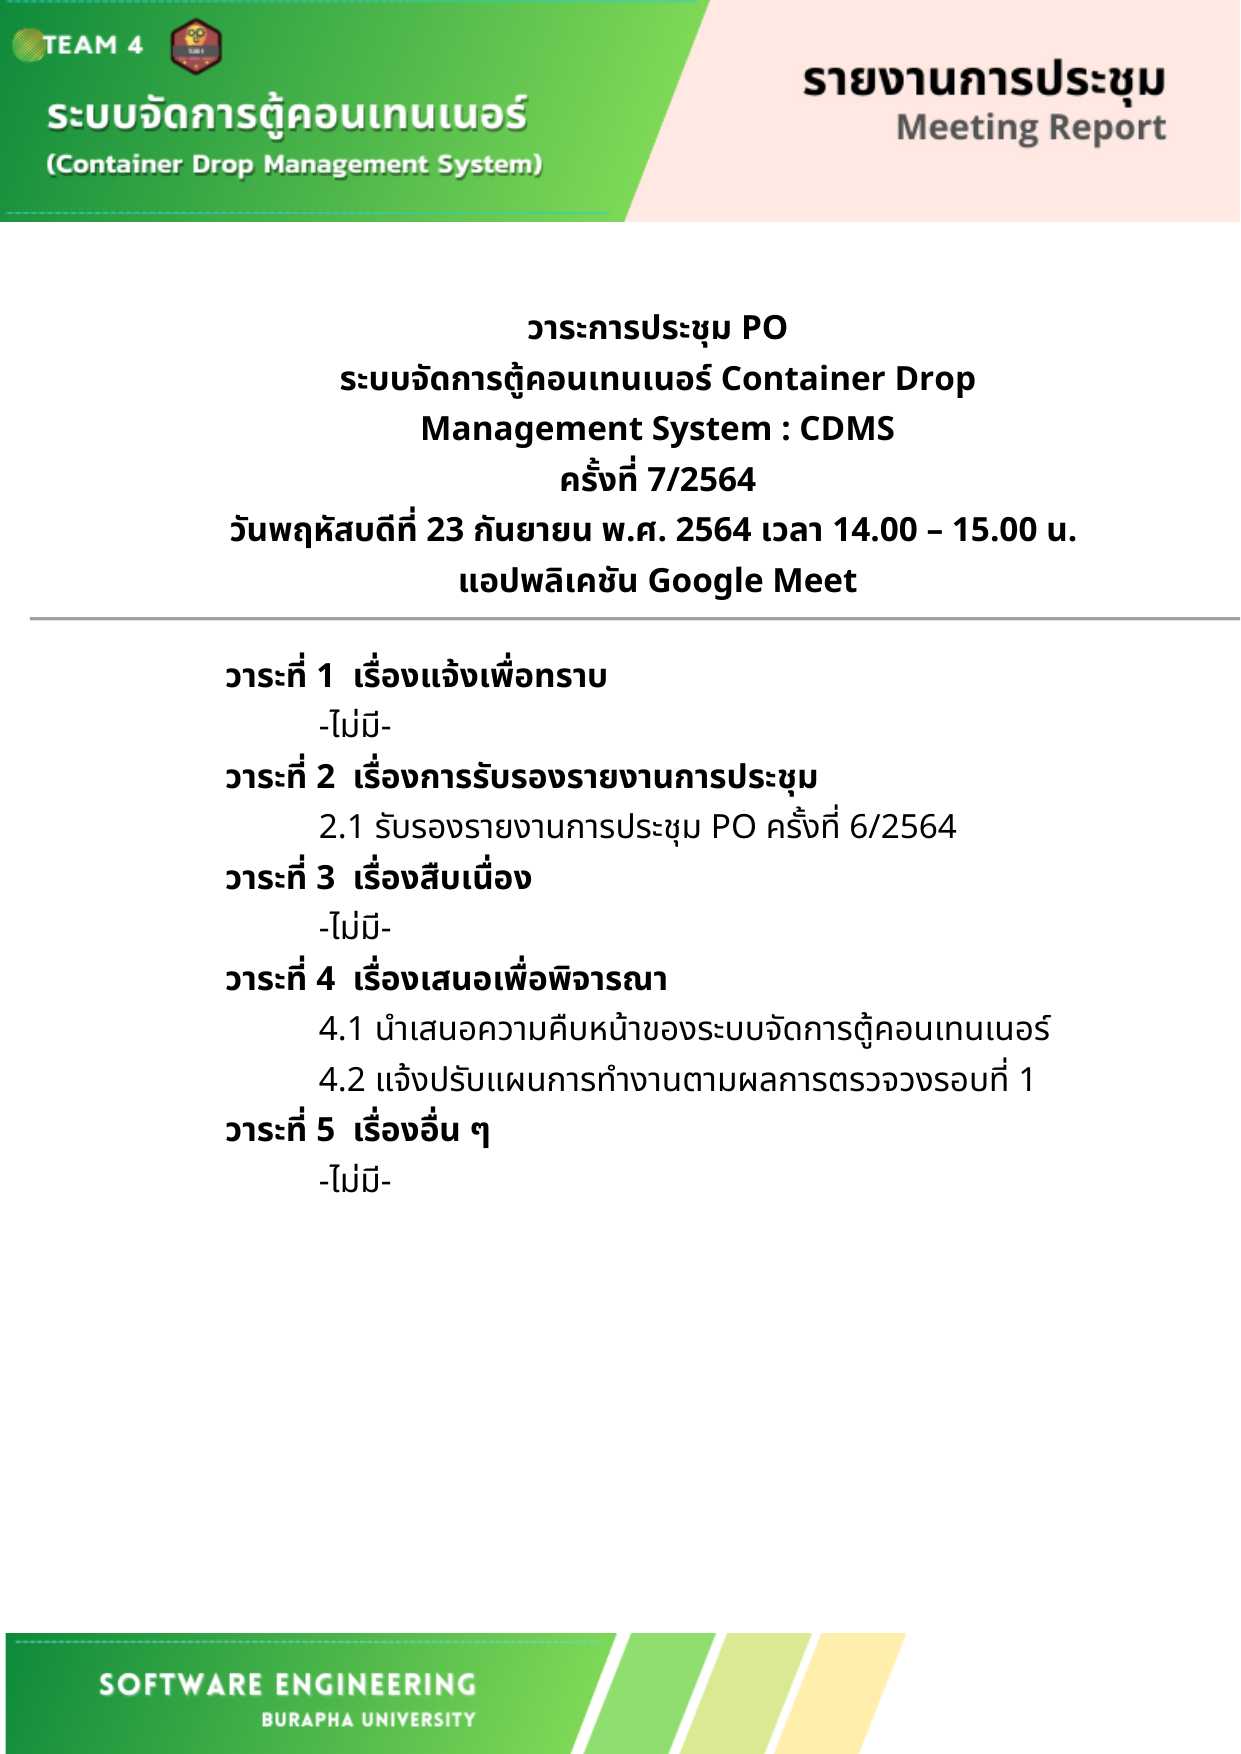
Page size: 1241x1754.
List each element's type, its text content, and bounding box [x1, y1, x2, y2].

list เรื่องการรับรองรายงานการประชุม [225, 753, 1090, 803]
list 4.1 นำเสนอความคืบหน้าของระบบจัดการตู้คอนเทนเนอร์ [225, 1005, 1090, 1056]
list 2.1 รับรองรายงานการประชุม PO ครั้งที่ 6/2564 [225, 803, 1090, 854]
text เรื่องเสนอเพื่อพิจารณา [225, 955, 1090, 1005]
list -ไม่มี- [225, 702, 1090, 753]
list -ไม่มี- [225, 1157, 1090, 1207]
list -ไม่มี- [225, 904, 1090, 955]
list เรื่องแจ้งเพื่อทราบ [225, 652, 1090, 702]
list เรื่องสืบเนื่อง [225, 854, 1090, 904]
list 4.2 แจ้งปรับแผนการทำงานตามผลการตรวจวงรอบที่ 1 [225, 1056, 1090, 1106]
picture [5, 1633, 1150, 1754]
text เรื่องอื่น ๆ [225, 1106, 1090, 1157]
picture [0, 0, 1241, 222]
text วาระการประชุม PO ระบบจัดการตู้คอนเทนเนอร์ Container Drop Management System : CDMS ครั้งที่ 7/2564 [225, 304, 1090, 506]
text วันพฤหัสบดีที่ 23 กันยายน พ.ศ. 2564 เวลา 14.00 – 15.00 น. แอปพลิเคชัน Google Meet [225, 506, 1090, 607]
